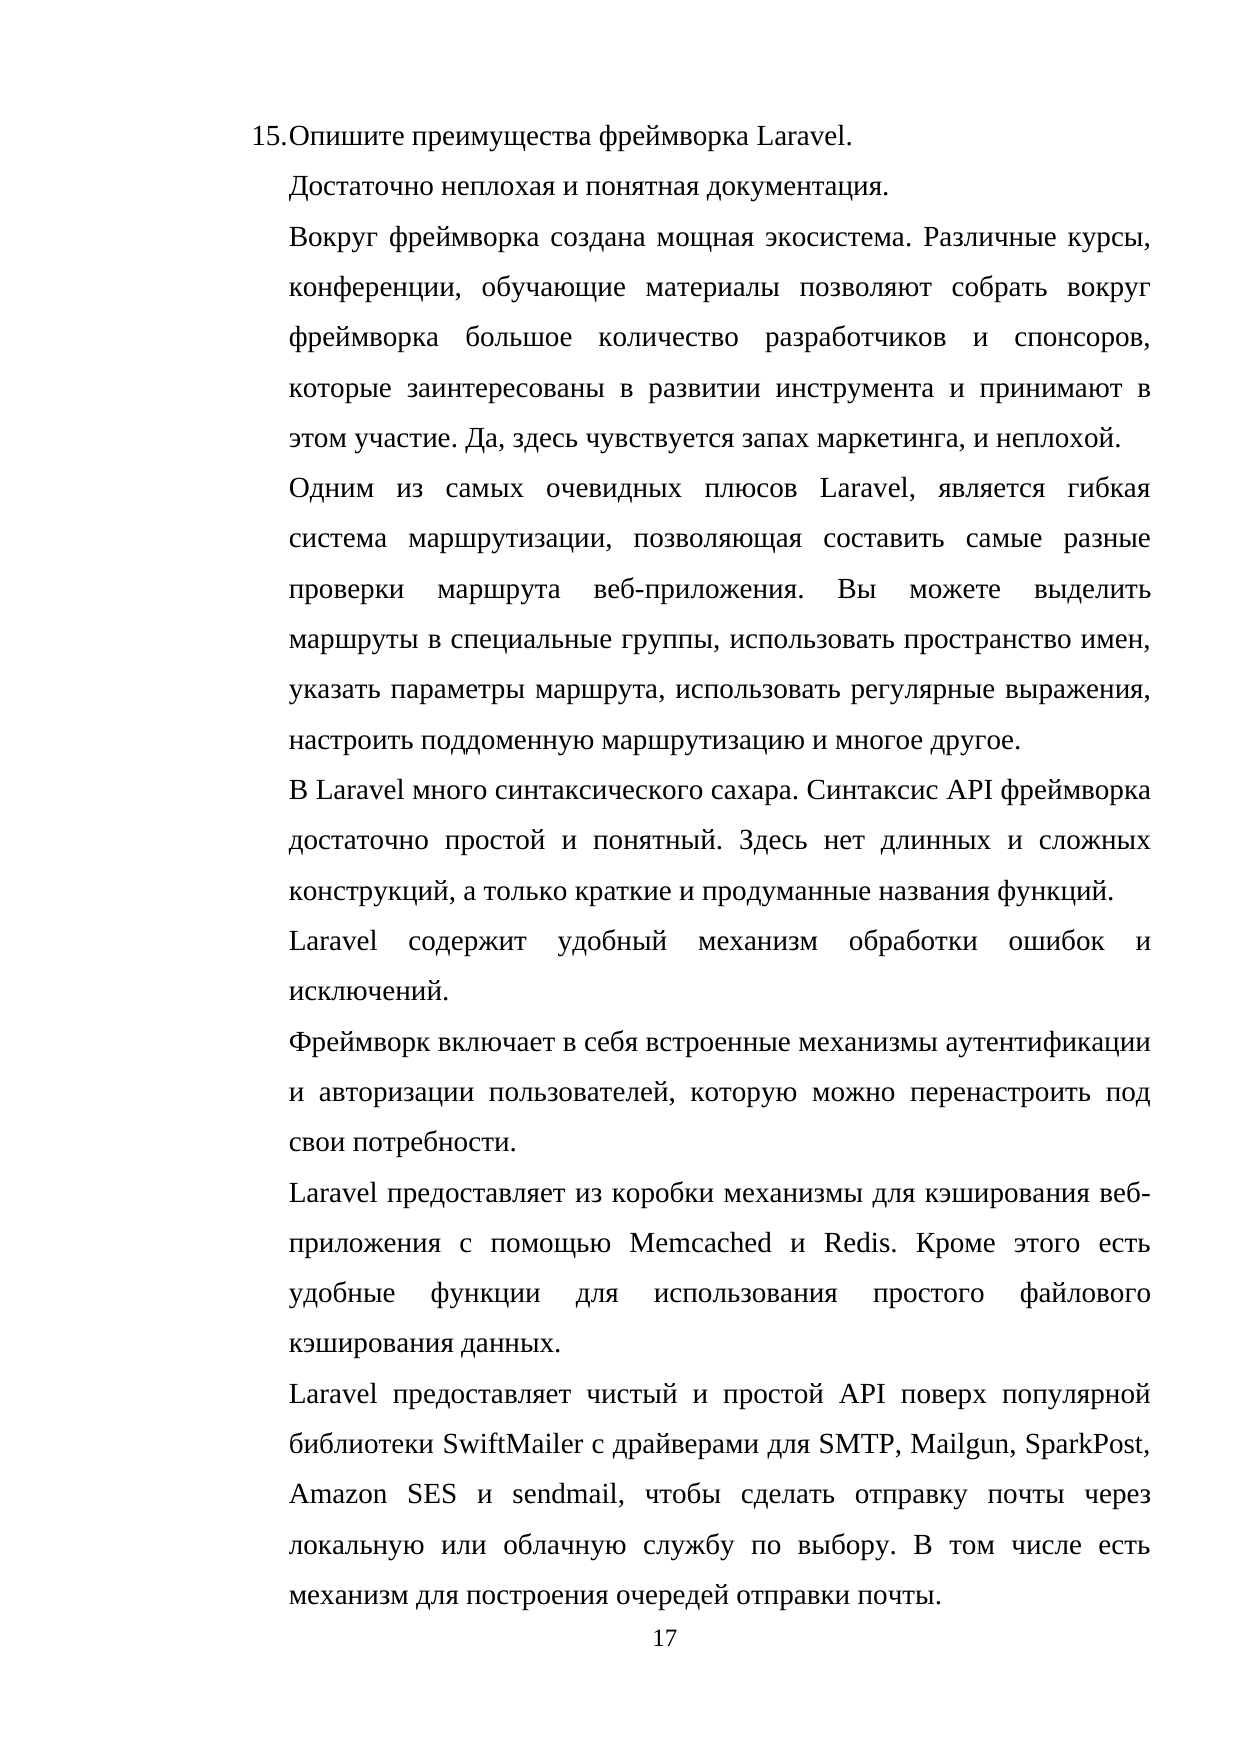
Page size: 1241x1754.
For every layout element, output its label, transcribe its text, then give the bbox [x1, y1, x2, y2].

list В Laravel много синтаксического сахара. Синтаксис API фреймворка достаточно простой и понятный. Здесь нет длинных и сложных конструкций, а только краткие и продуманные названия функций. [288, 772, 1152, 906]
list Laravel предоставляет из коробки механизмы для кэширования веб-приложения с помощью Memcached и Redis. Кроме этого есть удобные функции для использования простого файлового кэширования данных. [288, 1175, 1152, 1359]
list Вокруг фреймворка создана мощная экосистема. Различные курсы, конференции, обучающие материалы позволяют собрать вокруг фреймворка большое количество разработчиков и спонсоров, которые заинтересованы в развитии инструмента и принимают в этом участие. Да, здесь чувствуется запах маркетинга, и неплохой. [288, 219, 1152, 453]
list Фреймворк включает в себя встроенные механизмы аутентификации и авторизации пользователей, которую можно перенастроить под свои потребности. [288, 1024, 1152, 1158]
list Достаточно неплохая и понятная документация. [288, 168, 1152, 202]
list Опишите преимущества фреймворка Laravel. [251, 118, 1152, 152]
list Одним из самых очевидных плюсов Laravel, является гибкая система маршрутизации, позволяющая составить самые разные проверки маршрута веб-приложения. Вы можете выделить маршруты в специальные группы, использовать пространство имен, указать параметры маршрута, использовать регулярные выражения, настроить поддоменную маршрутизацию и многое другое. [288, 470, 1152, 755]
list Laravel предоставляет чистый и простой API поверх популярной библиотеки SwiftMailer с драйверами для SMTP, Mailgun, SparkPost, Amazon SES и sendmail, чтобы сделать отправку почты через локальную или облачную службу по выбору. В том числе есть механизм для построения очередей отправки почты. [288, 1376, 1152, 1611]
list Laravel содержит удобный механизм обработки ошибок и исключений. [288, 923, 1152, 1007]
